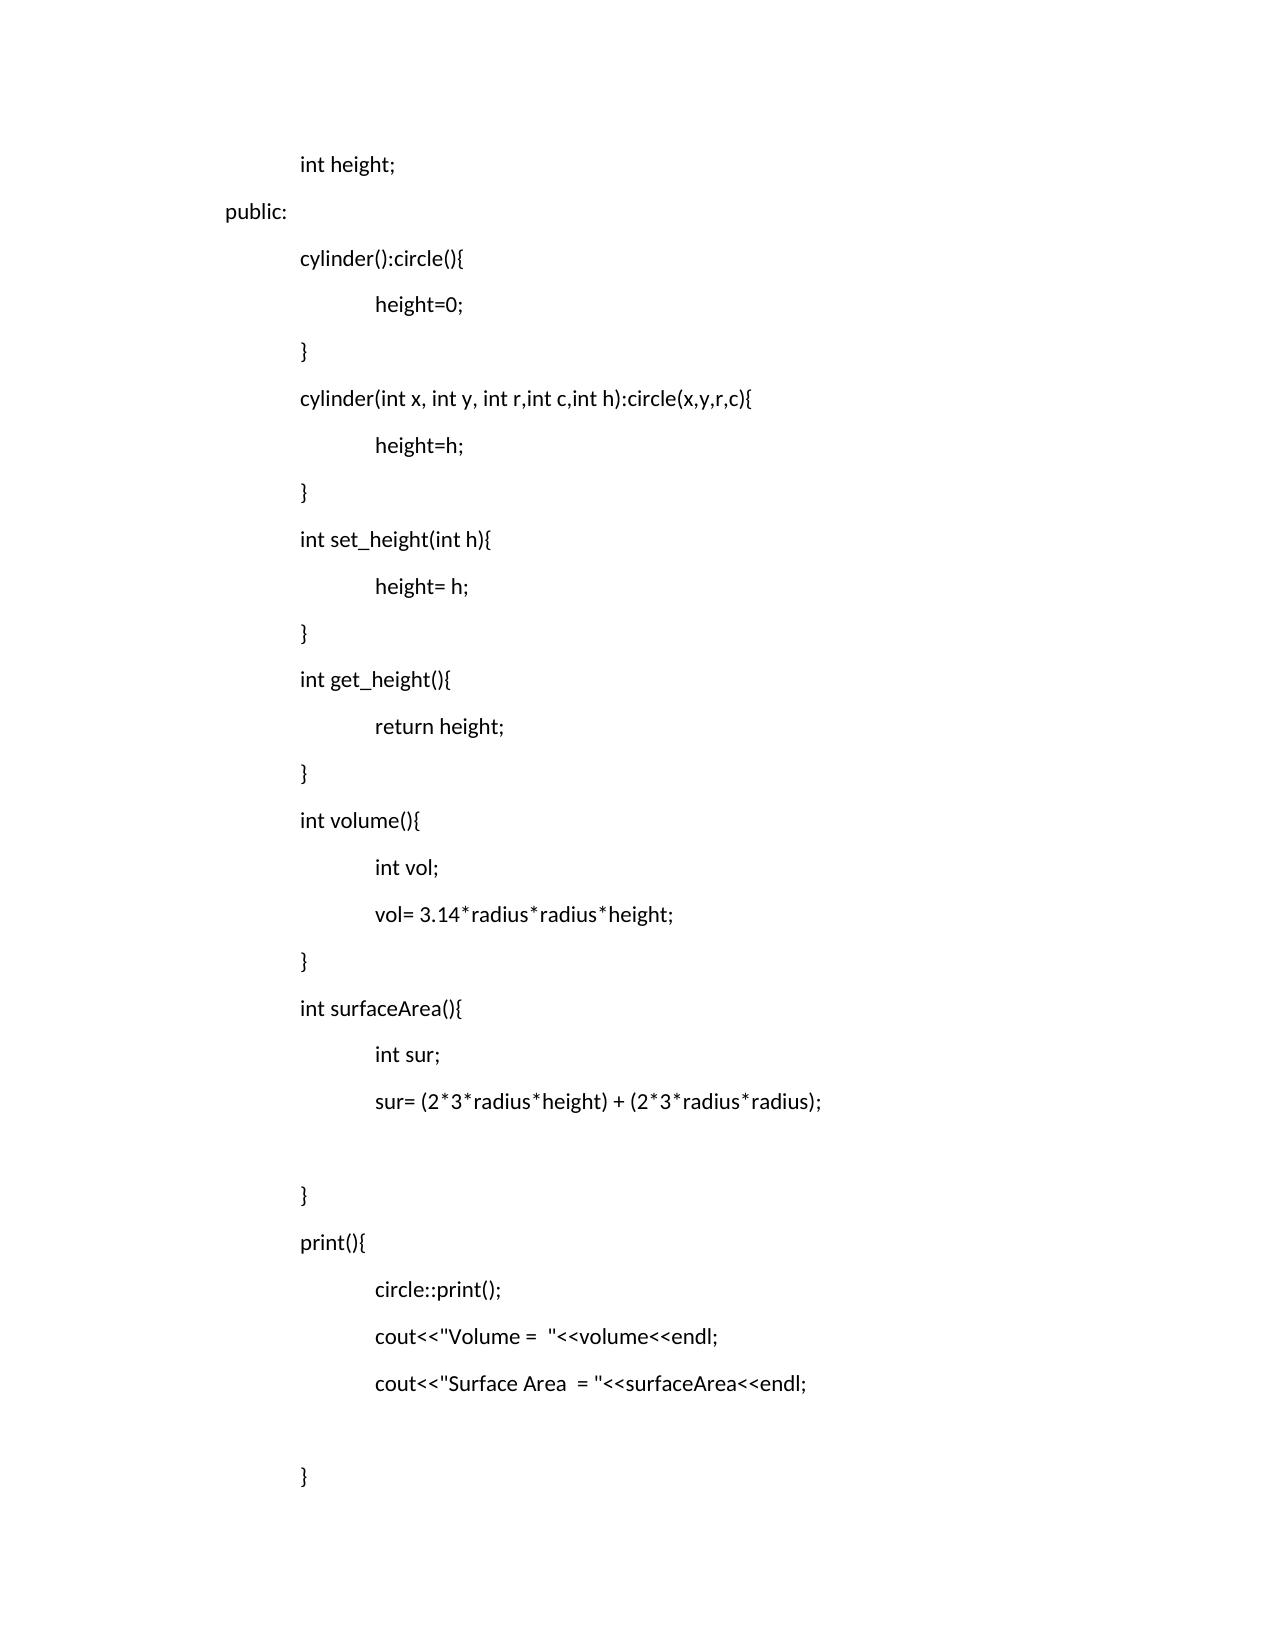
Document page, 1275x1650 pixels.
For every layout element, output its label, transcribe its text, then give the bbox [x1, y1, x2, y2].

text int surfaceArea(){ [150, 994, 1125, 1022]
text int get_height(){ [150, 666, 1125, 694]
text return height; [150, 712, 1125, 741]
text int height; [150, 150, 1125, 178]
text } [150, 337, 1125, 366]
text cout<<"Volume = "<<volume<<endl; [150, 1322, 1125, 1350]
text circle::print(); [150, 1275, 1125, 1303]
text int volume(){ [150, 806, 1125, 834]
text vol= 3.14*radius*radius*height; [150, 900, 1125, 928]
text } [150, 478, 1125, 506]
text int vol; [150, 853, 1125, 881]
text public: [150, 197, 1125, 225]
text cout<<"Surface Area = "<<surfaceArea<<endl; [150, 1369, 1125, 1397]
text cylinder():circle(){ [150, 244, 1125, 272]
text height=0; [150, 291, 1125, 319]
text } [150, 619, 1125, 647]
text } [150, 759, 1125, 787]
text height=h; [150, 431, 1125, 459]
text } [150, 1181, 1125, 1209]
text } [150, 1462, 1125, 1491]
text cylinder(int x, int y, int r,int c,int h):circle(x,y,r,c){ [150, 384, 1125, 412]
text int sur; [150, 1041, 1125, 1069]
text sur= (2*3*radius*height) + (2*3*radius*radius); [150, 1087, 1125, 1116]
text print(){ [150, 1228, 1125, 1256]
text height= h; [150, 572, 1125, 600]
text } [150, 947, 1125, 975]
text int set_height(int h){ [150, 525, 1125, 553]
